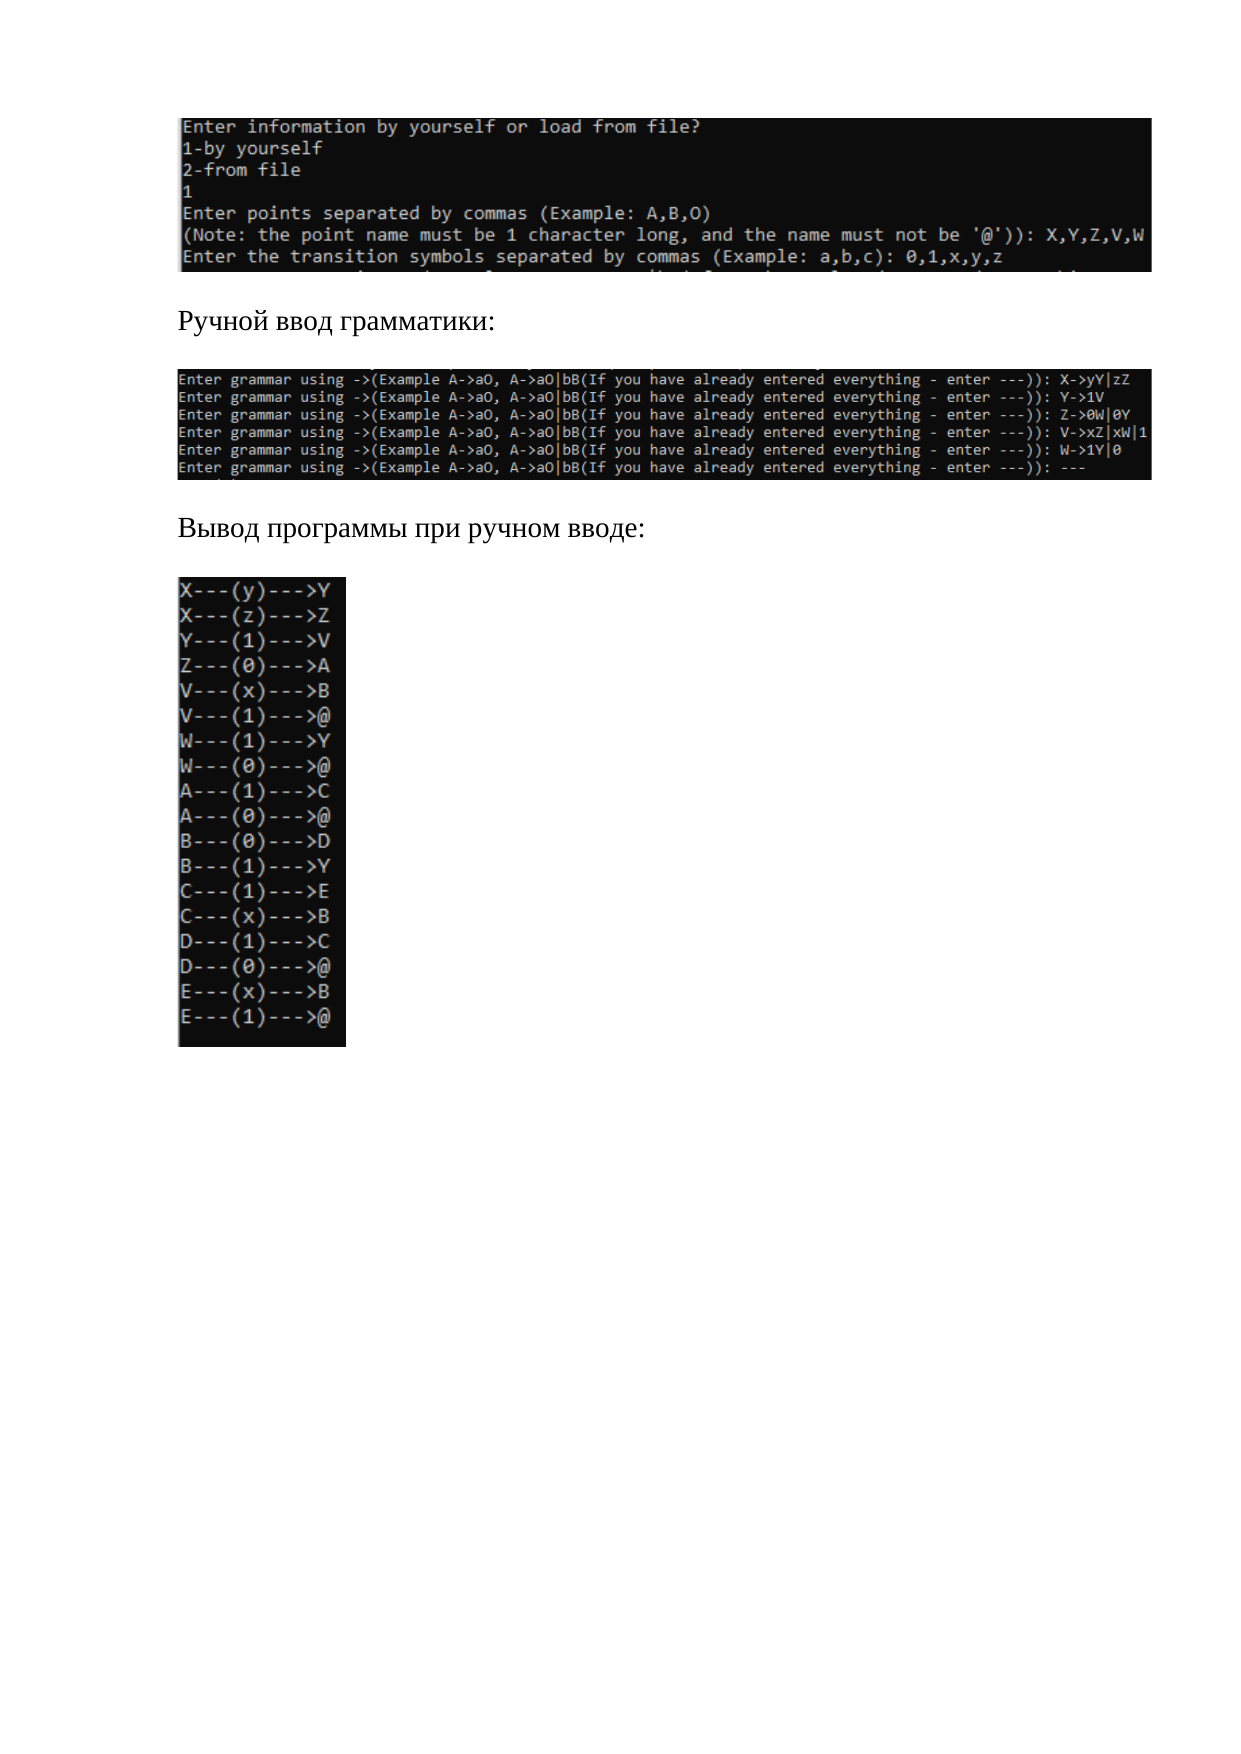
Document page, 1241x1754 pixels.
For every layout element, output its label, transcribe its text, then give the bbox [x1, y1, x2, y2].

picture [177, 577, 346, 1047]
picture [177, 369, 1152, 480]
text Вывод программы при ручном вводе: [177, 510, 1152, 544]
picture [177, 118, 1152, 272]
text Ручной ввод грамматики: [177, 303, 1152, 336]
